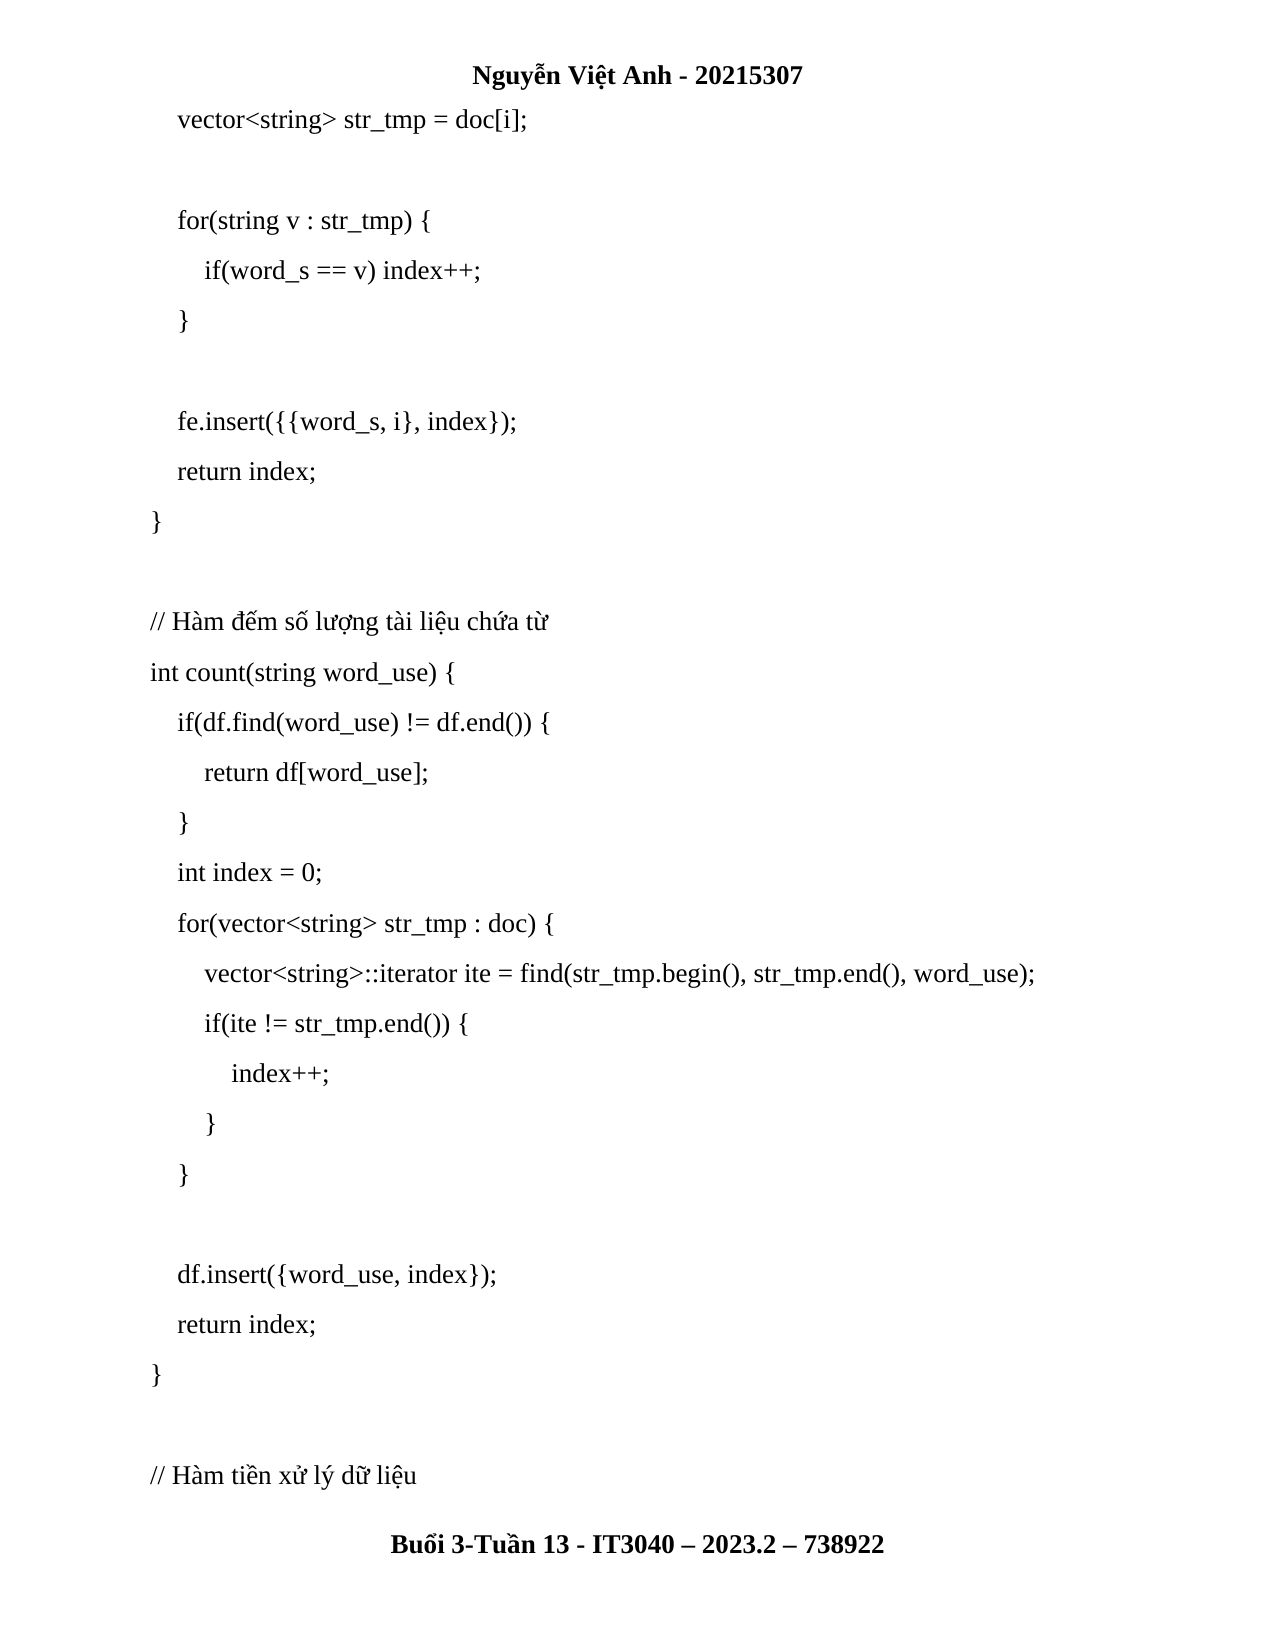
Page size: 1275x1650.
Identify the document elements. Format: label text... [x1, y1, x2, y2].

text if(df.find(word_use) != df.end()) { [150, 706, 1125, 737]
text } [150, 1158, 1125, 1189]
text int index = 0; [150, 857, 1125, 888]
text vector<string> str_tmp = doc[i]; [150, 103, 1125, 134]
text // Hàm tiền xử lý dữ liệu [150, 1459, 1125, 1490]
text return index; [150, 455, 1125, 486]
text for(vector<string> str_tmp : doc) { [150, 907, 1125, 938]
text } [150, 806, 1125, 837]
text if(word_s == v) index++; [150, 254, 1125, 285]
text index++; [150, 1057, 1125, 1088]
text vector<string>::iterator ite = find(str_tmp.begin(), str_tmp.end(), word_use); [150, 957, 1125, 988]
text df.insert({word_use, index}); [150, 1258, 1125, 1289]
text } [150, 505, 1125, 536]
text // Hàm đếm số lượng tài liệu chứa từ [150, 606, 1125, 637]
text if(ite != str_tmp.end()) { [150, 1007, 1125, 1038]
text fe.insert({{word_s, i}, index}); [150, 405, 1125, 436]
text return df[word_use]; [150, 756, 1125, 787]
text } [150, 1359, 1125, 1390]
text for(string v : str_tmp) { [150, 204, 1125, 235]
text } [150, 1108, 1125, 1139]
text int count(string word_use) { [150, 656, 1125, 687]
text return index; [150, 1308, 1125, 1339]
text } [150, 304, 1125, 335]
